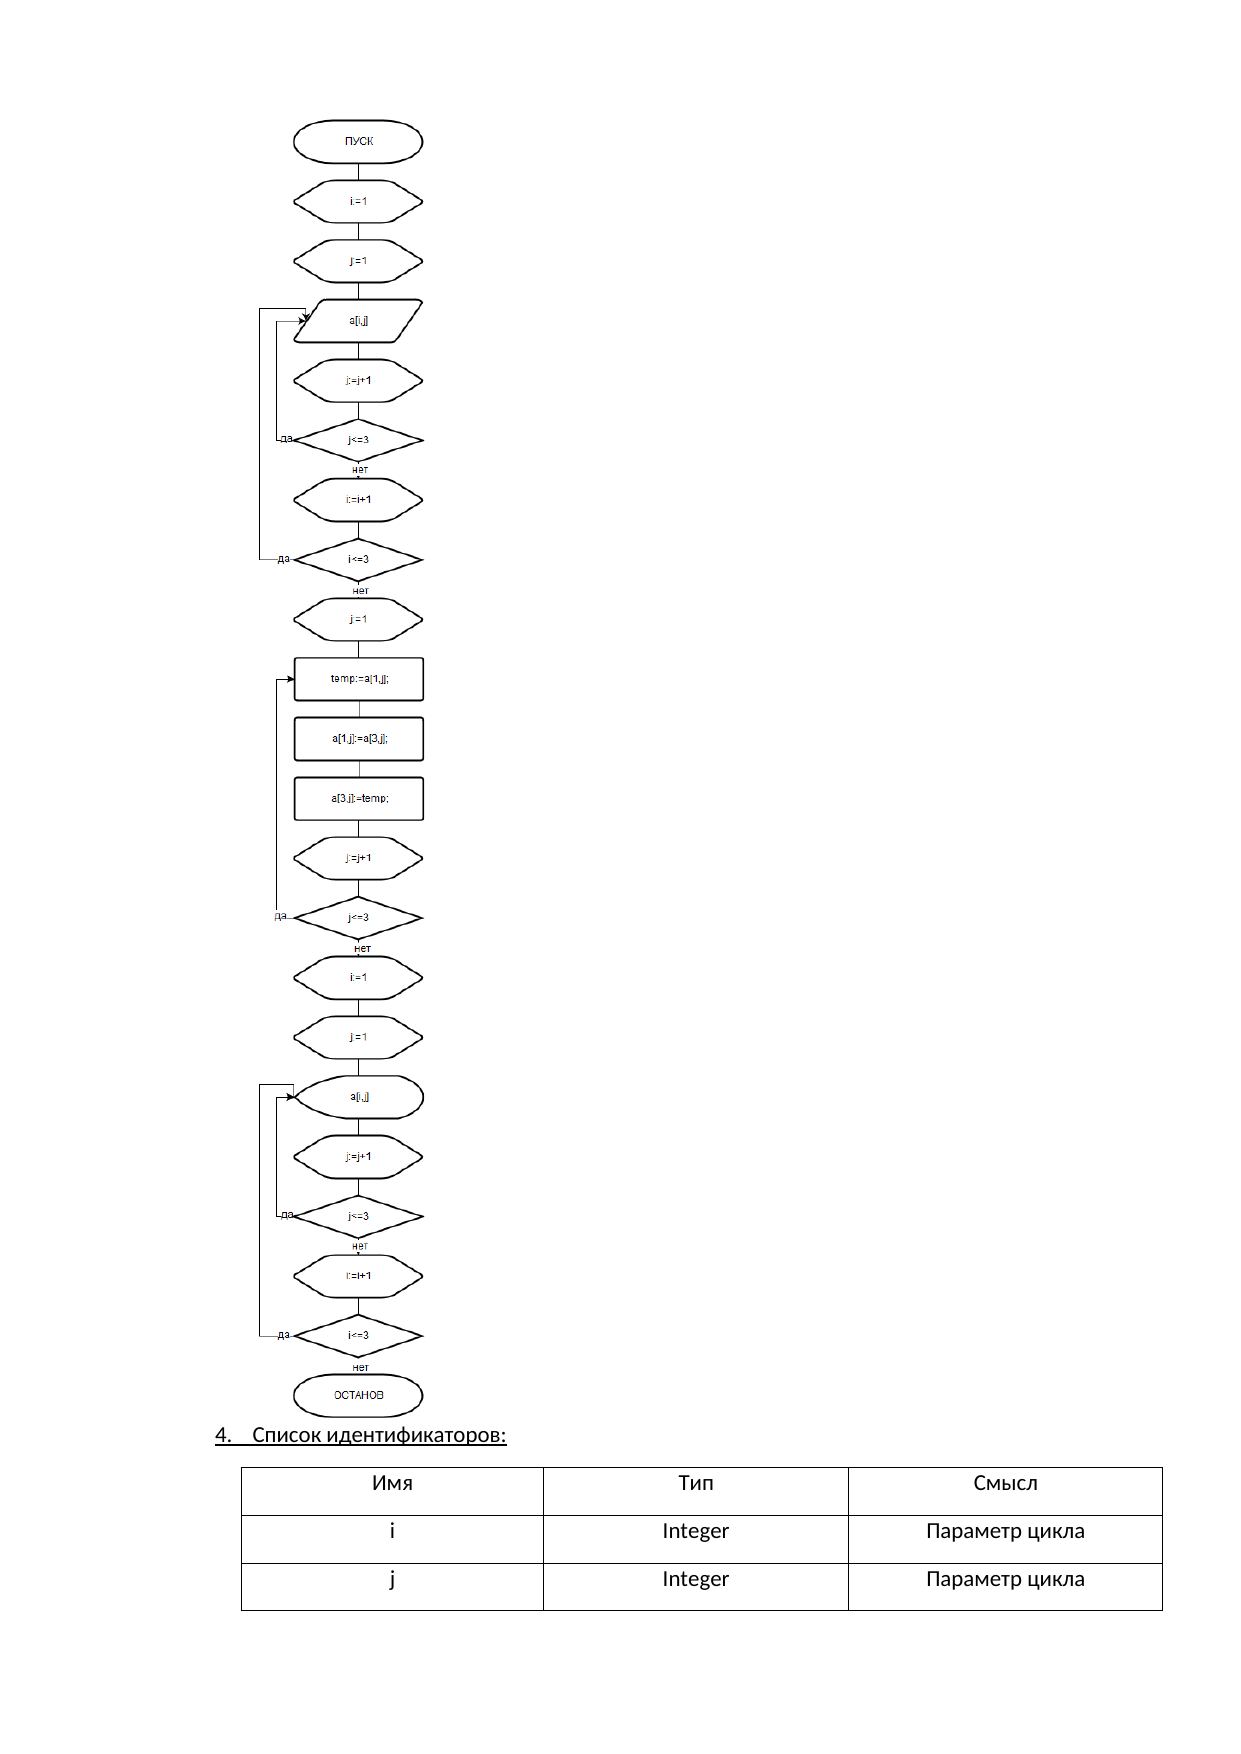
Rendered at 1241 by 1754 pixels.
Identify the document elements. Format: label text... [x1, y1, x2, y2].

list Список идентификаторов: [215, 1420, 1152, 1448]
picture [252, 118, 425, 1418]
table_header Тип [544, 1468, 848, 1515]
table_cell Integer [544, 1516, 848, 1563]
table_cell i [242, 1516, 543, 1563]
table_cell Параметр цикла [849, 1516, 1162, 1563]
table_header Смысл [849, 1468, 1162, 1515]
table_cell j [242, 1564, 543, 1610]
table_cell Параметр цикла [849, 1564, 1162, 1610]
table_cell Integer [544, 1564, 848, 1610]
table_header Имя [242, 1468, 543, 1515]
